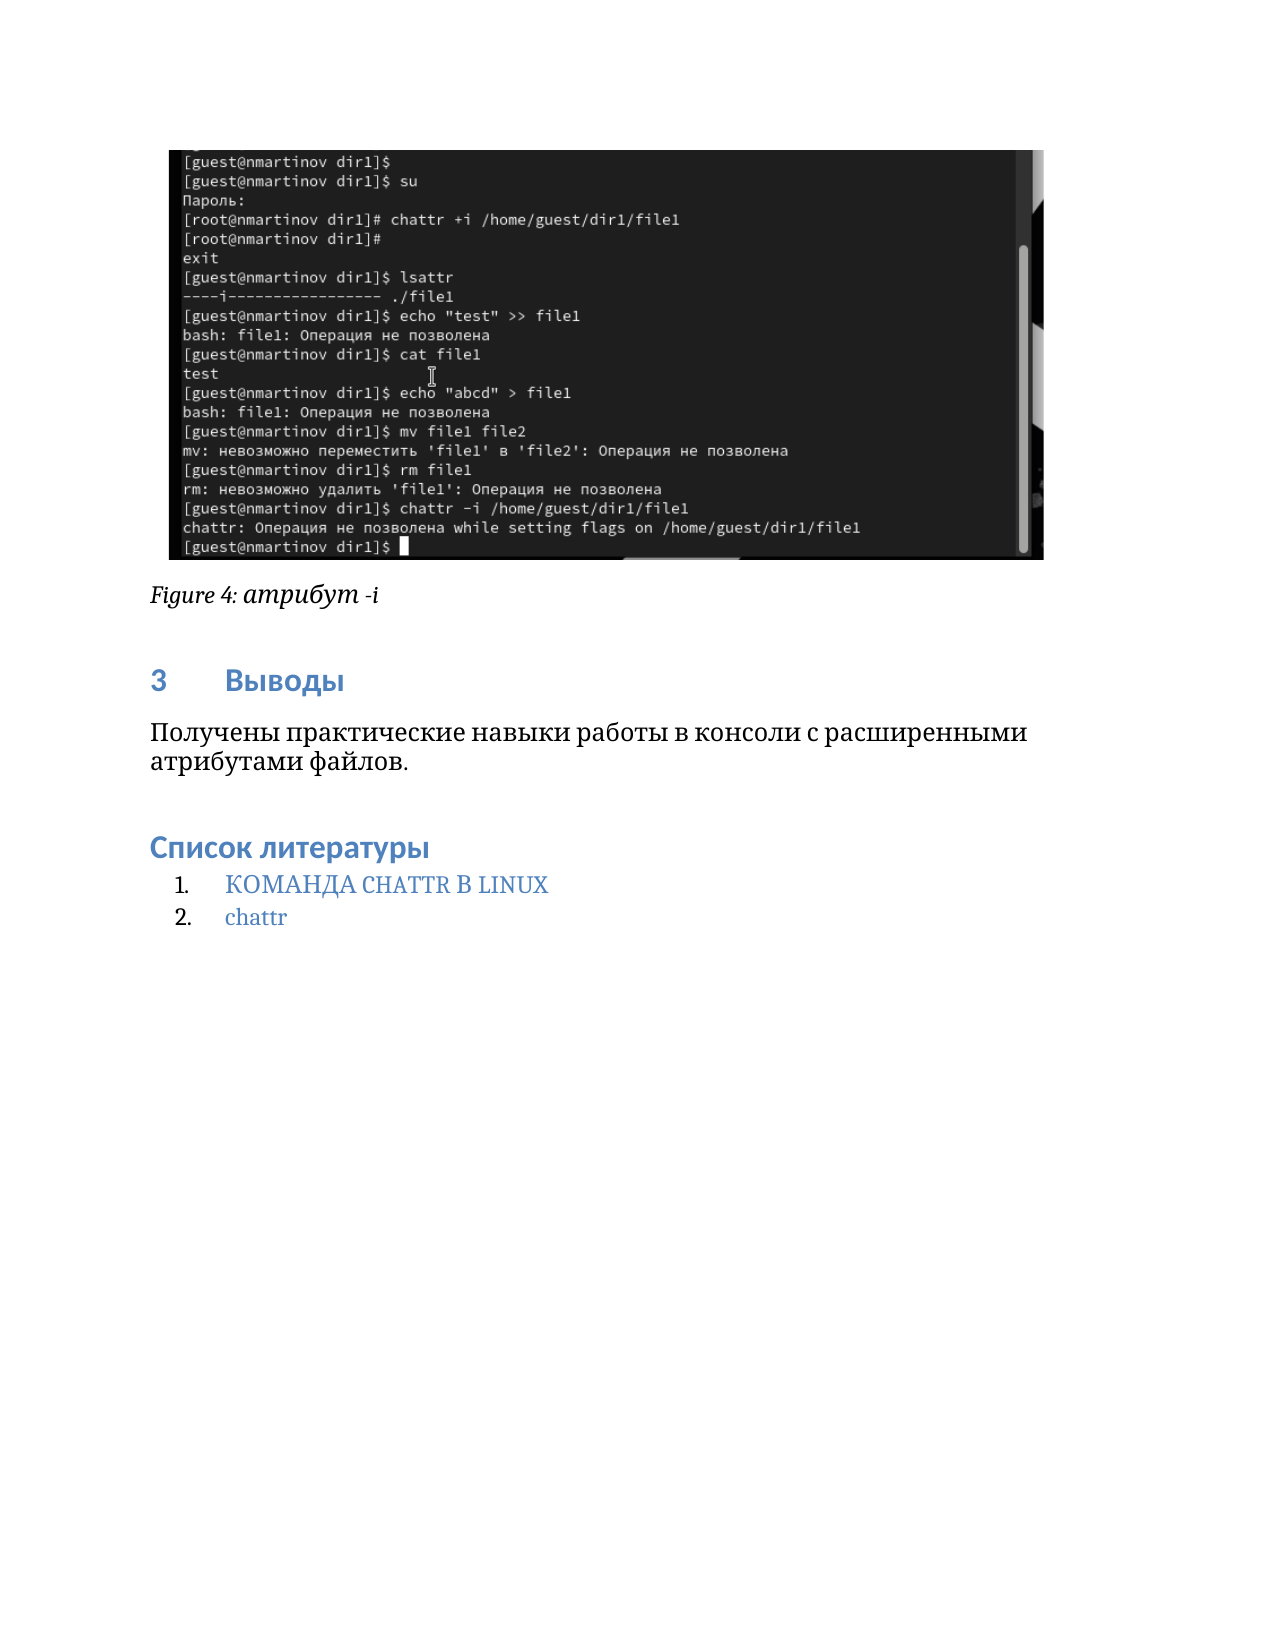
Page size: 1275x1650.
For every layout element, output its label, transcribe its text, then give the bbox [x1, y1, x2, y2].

text Получены практические навыки работы в консоли с расширенными атрибутами файлов. [150, 719, 1125, 776]
subtitle 3 Выводы [150, 659, 1125, 700]
picture [168, 150, 1044, 560]
list chattr [175, 903, 1125, 932]
subtitle Список литературы [150, 826, 1125, 867]
list КОМАНДА CHATTR В LINUX [175, 871, 1125, 899]
text Figure 4: атрибут -i [150, 581, 1125, 609]
